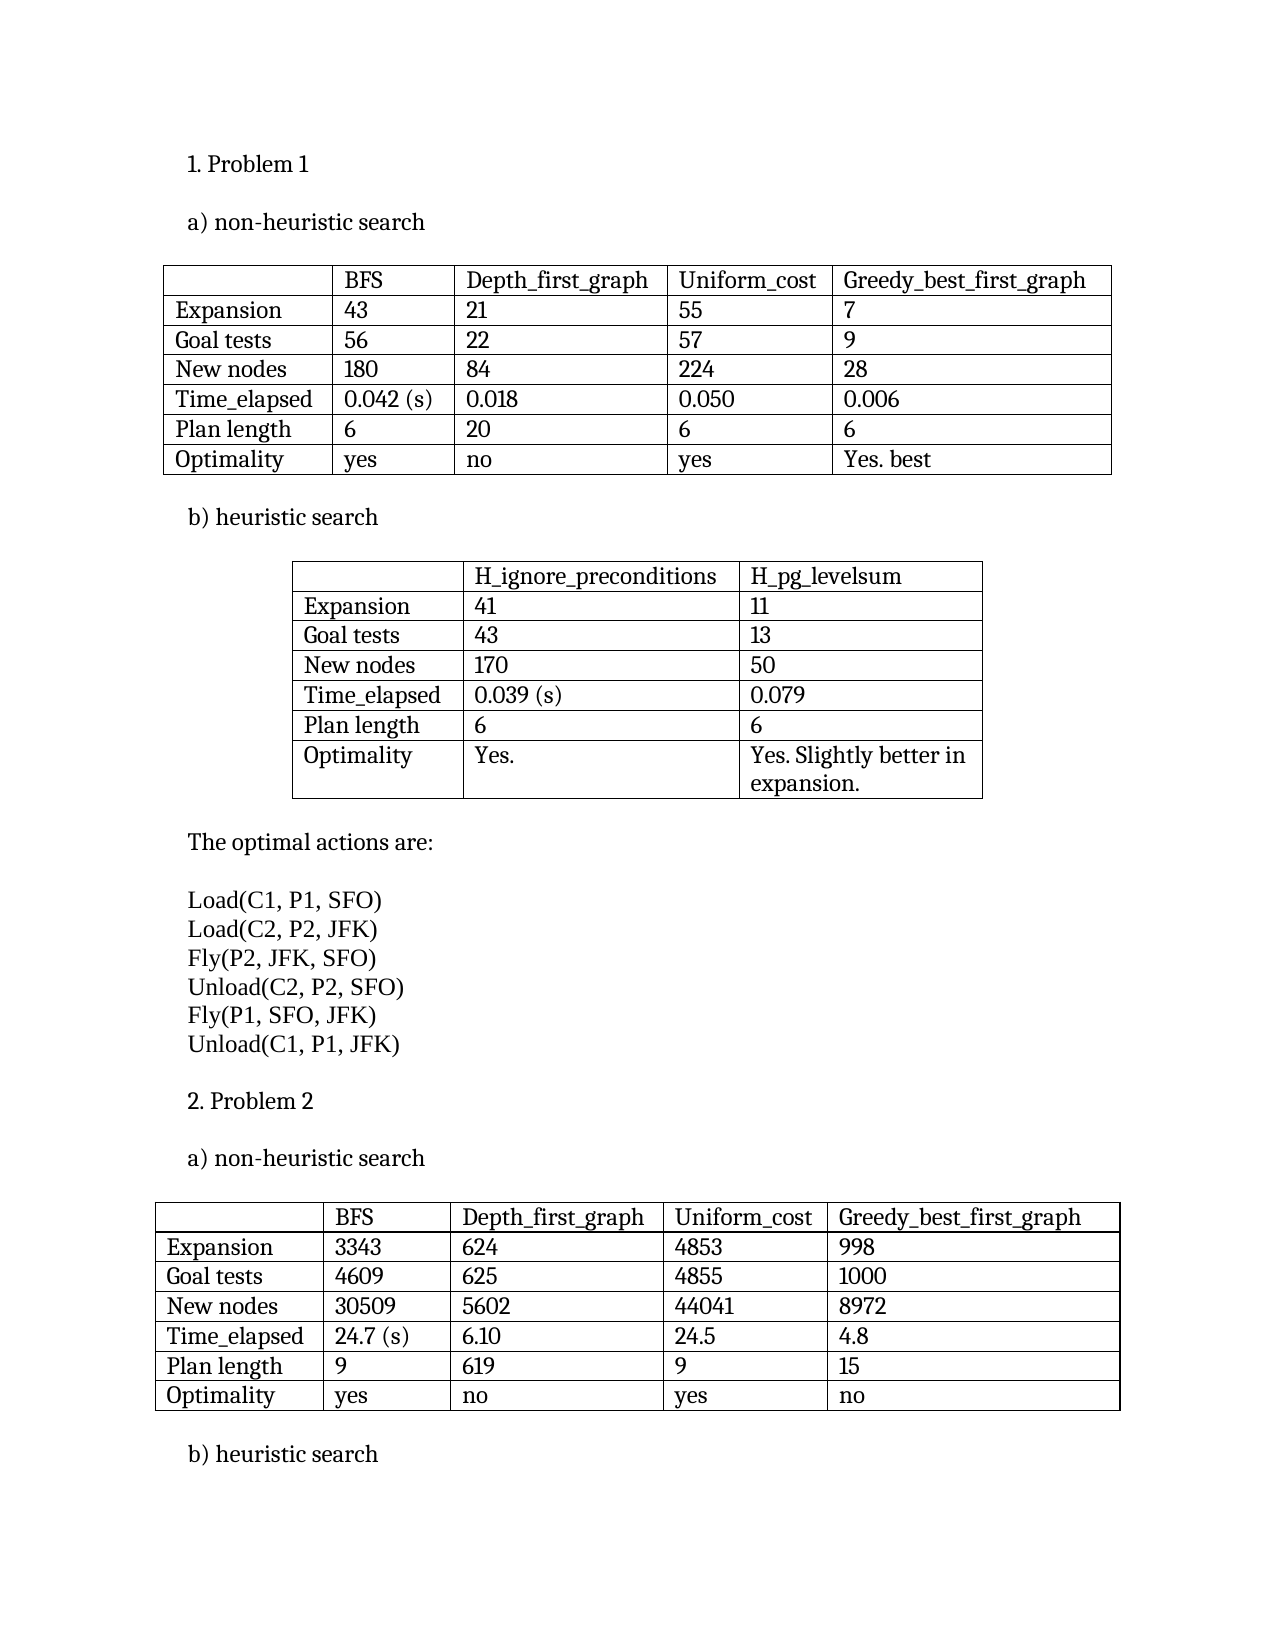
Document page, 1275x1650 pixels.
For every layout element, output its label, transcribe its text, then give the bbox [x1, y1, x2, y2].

table_cell no [451, 1381, 663, 1410]
table_cell 5602 [451, 1292, 663, 1321]
table_cell 6 [833, 415, 1111, 444]
table_cell 7 [833, 296, 1111, 324]
text Unload(C2, P2, SFO) [187, 972, 1087, 1000]
table_cell 9 [833, 326, 1111, 354]
table_header BFS [333, 266, 454, 295]
table_cell 30509 [324, 1292, 450, 1321]
table_cell Yes. [464, 741, 739, 798]
table_cell 6.10 [451, 1322, 663, 1351]
table_cell 4855 [664, 1262, 827, 1291]
table_header Uniform_cost [664, 1203, 827, 1231]
table_cell 0.039 (s) [464, 681, 739, 710]
table_cell 50 [740, 651, 982, 680]
table_cell 625 [451, 1262, 663, 1291]
table_cell 180 [333, 355, 454, 384]
text The optimal actions are: [187, 828, 1087, 857]
table_cell 43 [464, 621, 739, 650]
table_cell Plan length [164, 415, 332, 444]
table_cell 624 [451, 1233, 663, 1261]
table_cell 170 [464, 651, 739, 680]
table_cell 15 [828, 1352, 1119, 1380]
table_header [164, 266, 332, 295]
table_cell 9 [324, 1352, 450, 1380]
table_cell 84 [455, 355, 667, 384]
table_cell Expansion [156, 1233, 323, 1261]
table_header [156, 1203, 323, 1231]
table_cell yes [664, 1381, 827, 1410]
table_cell 998 [828, 1233, 1119, 1261]
table_cell no [828, 1381, 1119, 1410]
table_cell New nodes [164, 355, 332, 384]
table_header Depth_first_graph [451, 1203, 663, 1231]
table_cell Time_elapsed [293, 681, 463, 710]
table_cell Time_elapsed [156, 1322, 323, 1351]
table_cell Goal tests [293, 621, 463, 650]
table_cell 55 [668, 296, 832, 324]
table_header Greedy_best_first_graph [833, 266, 1111, 295]
table_cell no [455, 445, 667, 473]
table_cell 0.050 [668, 385, 832, 414]
table_cell 6 [668, 415, 832, 444]
table_cell 24.7 (s) [324, 1322, 450, 1351]
table_header Greedy_best_first_graph [828, 1203, 1119, 1231]
text Fly(P2, JFK, SFO) [187, 943, 1087, 972]
text b) heuristic search [187, 503, 1087, 532]
table_cell 9 [664, 1352, 827, 1380]
table_header BFS [324, 1203, 450, 1231]
table_cell 24.5 [664, 1322, 827, 1351]
table_cell 0.018 [455, 385, 667, 414]
table_cell 22 [455, 326, 667, 354]
table_cell yes [668, 445, 832, 473]
table_cell yes [324, 1381, 450, 1410]
table_cell Optimality [156, 1381, 323, 1410]
table_cell 41 [464, 592, 739, 620]
table_cell 4853 [664, 1233, 827, 1261]
text Load(C2, P2, JFK) [187, 914, 1087, 943]
table_cell 619 [451, 1352, 663, 1380]
text a) non-heuristic search [187, 1144, 1087, 1173]
text Load(C1, P1, SFO) [187, 885, 1087, 914]
table_cell 1000 [828, 1262, 1119, 1291]
table_cell 8972 [828, 1292, 1119, 1321]
table_cell yes [333, 445, 454, 473]
table_cell Optimality [164, 445, 332, 473]
table_cell 6 [333, 415, 454, 444]
table_cell 6 [464, 711, 739, 739]
table_cell 11 [740, 592, 982, 620]
table_cell 224 [668, 355, 832, 384]
table_cell Goal tests [156, 1262, 323, 1291]
table_header H_pg_levelsum [740, 562, 982, 591]
table_cell 0.042 (s) [333, 385, 454, 414]
table_header H_ignore_preconditions [464, 562, 739, 591]
table_cell 56 [333, 326, 454, 354]
text 1. Problem 1 [187, 150, 1087, 179]
table_cell 43 [333, 296, 454, 324]
text b) heuristic search [187, 1440, 1087, 1469]
table_cell 4.8 [828, 1322, 1119, 1351]
table_cell 6 [740, 711, 982, 739]
table_cell New nodes [156, 1292, 323, 1321]
table_cell 28 [833, 355, 1111, 384]
table_cell 0.006 [833, 385, 1111, 414]
table_cell 44041 [664, 1292, 827, 1321]
table_header [293, 562, 463, 591]
table_cell New nodes [293, 651, 463, 680]
table_cell 57 [668, 326, 832, 354]
text Unload(C1, P1, JFK) [187, 1029, 1087, 1058]
text 2. Problem 2 [187, 1087, 1087, 1115]
table_cell Expansion [164, 296, 332, 324]
table_cell Expansion [293, 592, 463, 620]
text Fly(P1, SFO, JFK) [187, 1000, 1087, 1029]
table_cell Time_elapsed [164, 385, 332, 414]
table_cell 20 [455, 415, 667, 444]
table_cell Yes. best [833, 445, 1111, 473]
table_cell 4609 [324, 1262, 450, 1291]
table_header Depth_first_graph [455, 266, 667, 295]
table_cell Goal tests [164, 326, 332, 354]
table_cell 13 [740, 621, 982, 650]
table_cell Yes. Slightly better in expansion. [740, 741, 982, 798]
table_header Uniform_cost [668, 266, 832, 295]
table_cell 21 [455, 296, 667, 324]
table_cell 0.079 [740, 681, 982, 710]
table_cell Plan length [156, 1352, 323, 1380]
table_cell Plan length [293, 711, 463, 739]
table_cell Optimality [293, 741, 463, 798]
table_cell 3343 [324, 1233, 450, 1261]
text a) non-heuristic search [187, 207, 1087, 236]
